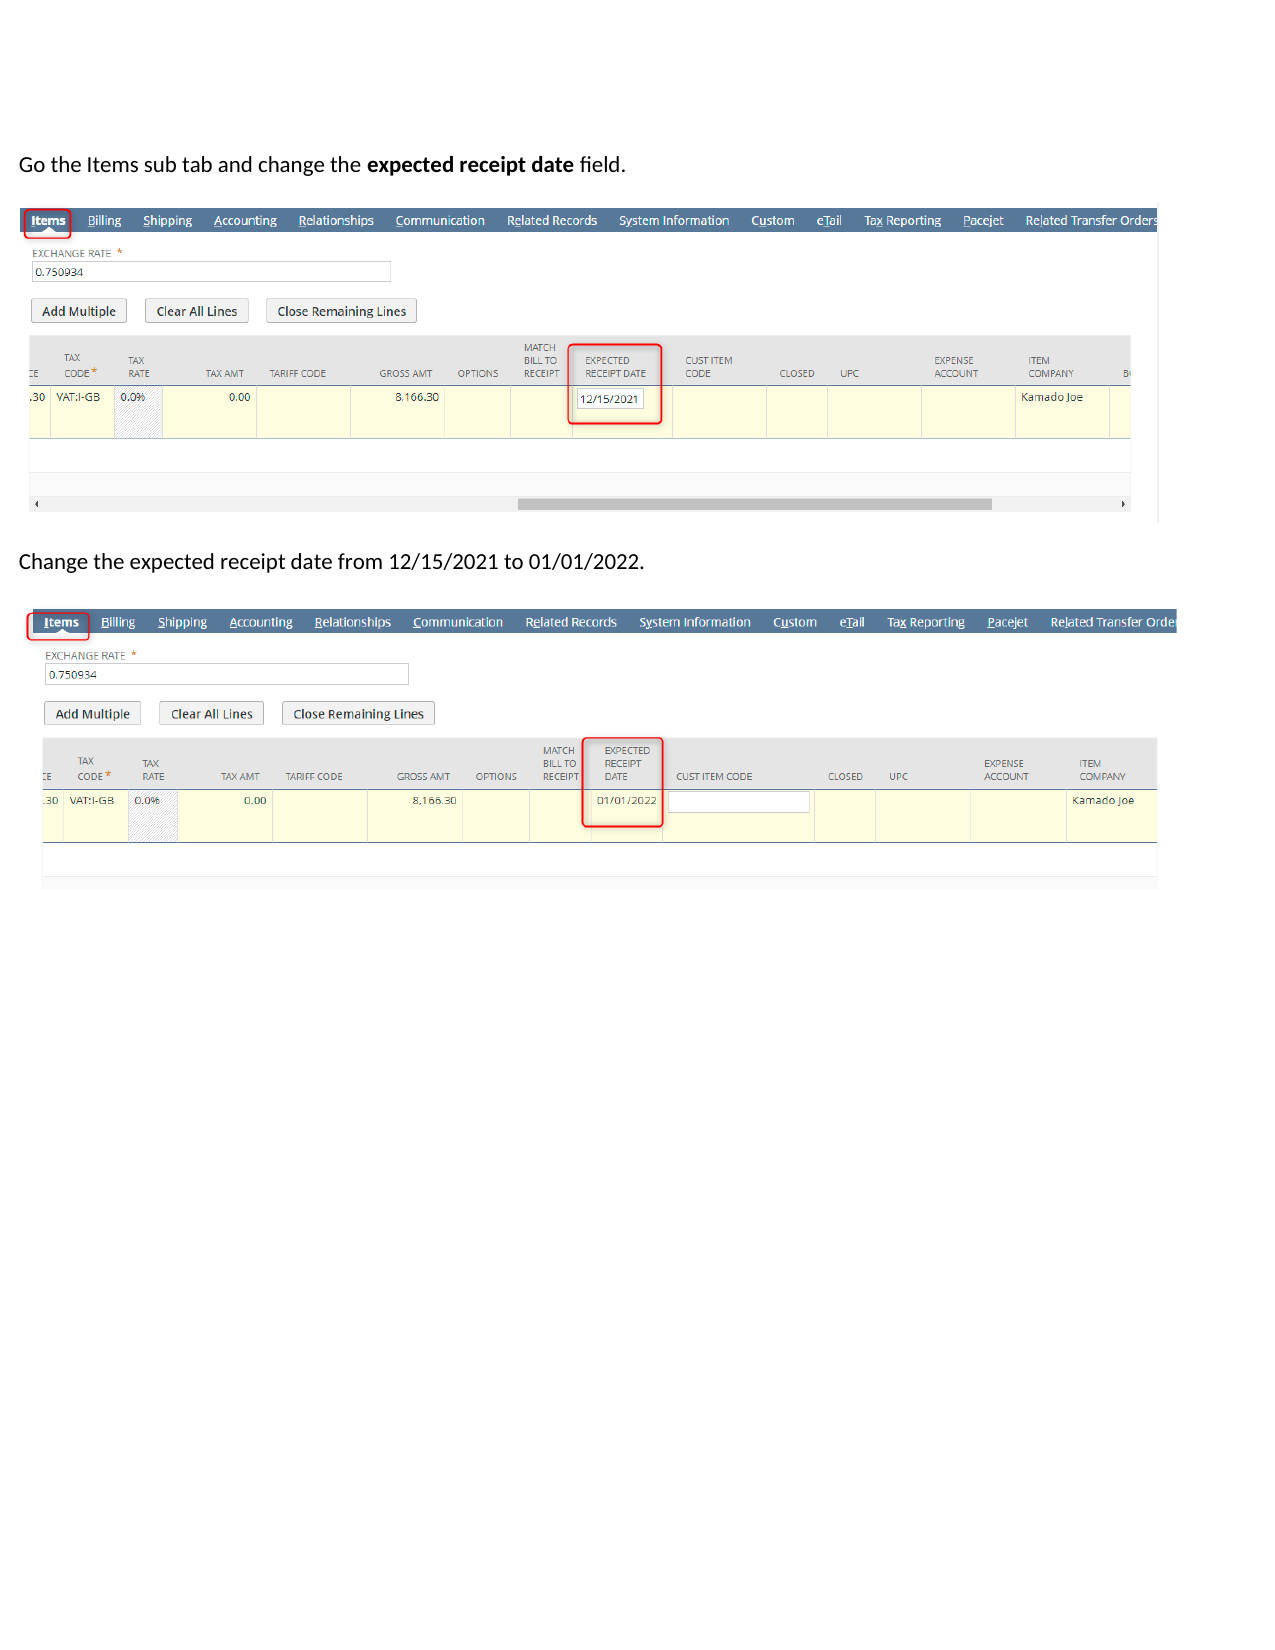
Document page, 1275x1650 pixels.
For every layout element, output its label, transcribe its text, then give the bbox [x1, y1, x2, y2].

text Go the Items sub tab and change the expected receipt date field. [19, 150, 1125, 178]
picture [18, 600, 1177, 889]
text Change the expected receipt date from 12/15/2021 to 01/01/2022. [19, 547, 1125, 576]
picture [18, 203, 1159, 523]
